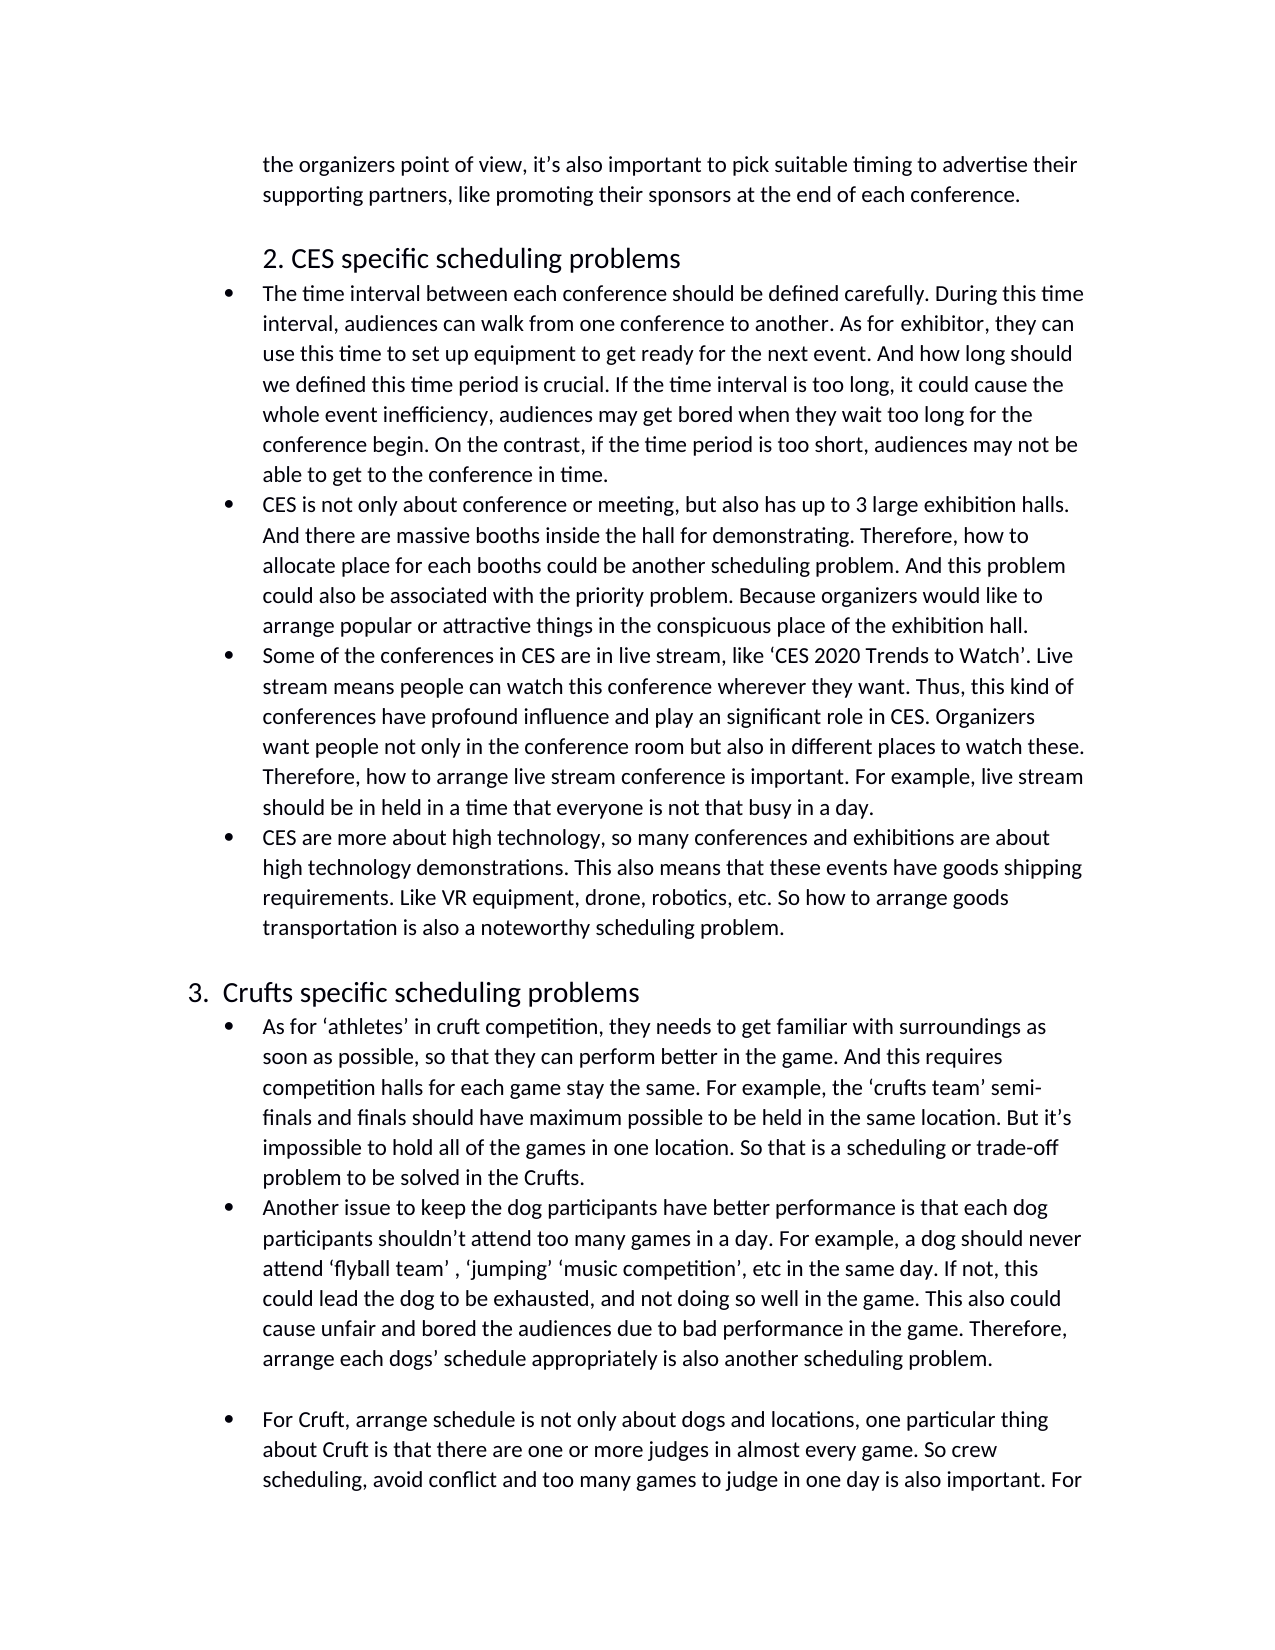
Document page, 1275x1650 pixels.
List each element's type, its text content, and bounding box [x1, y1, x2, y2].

list As for ‘athletes’ in cruft competition, they needs to get familiar with surroundings as soon as possible, so that they can perform better in the game. And this requires competition halls for each game stay the same. For example, the ‘crufts team’ semi-finals and finals should have maximum possible to be held in the same location. But it’s impossible to hold all of the games in one location. So that is a scheduling or trade-off problem to be solved in the Crufts. [225, 1012, 1087, 1191]
list CES are more about high technology, so many conferences and exhibitions are about high technology demonstrations. This also means that these events have goods shipping requirements. Like VR equipment, drone, robotics, etc. So how to arrange goods transportation is also a noteworthy scheduling problem. [225, 823, 1087, 941]
list Some of the conferences in CES are in live stream, like ‘CES 2020 Trends to Watch’. Live stream means people can watch this conference wherever they want. Thus, this kind of conferences have profound influence and play an significant role in CES. Organizers want people not only in the conference room but also in different places to watch these. Therefore, how to arrange live stream conference is important. For example, live stream should be in held in a time that everyone is not that busy in a day. [225, 642, 1087, 821]
list Another issue to keep the dog participants have better performance is that each dog participants shouldn’t attend too many games in a day. For example, a dog should never attend ‘flyball team’ , ‘jumping’ ‘music competition’, etc in the same day. If not, this could lead the dog to be exhausted, and not doing so well in the game. This also could cause unfair and bored the audiences due to bad performance in the game. Therefore, arrange each dogs’ schedule appropriately is also another scheduling problem. [225, 1193, 1087, 1373]
list 3. Crufts specific scheduling problems [187, 974, 1087, 1009]
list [225, 150, 1087, 208]
list The time interval between each conference should be defined carefully. During this time interval, audiences can walk from one conference to another. As for exhibitor, they can use this time to set up equipment to get ready for the next event. And how long should we defined this time period is crucial. If the time interval is too long, it could cause the whole event inefficiency, audiences may get bored when they wait too long for the conference begin. On the contrast, if the time period is too short, audiences may not be able to get to the conference in time. [225, 279, 1087, 488]
list 2. CES specific scheduling problems [262, 241, 1087, 276]
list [225, 1405, 1087, 1493]
list CES is not only about conference or meeting, but also has up to 3 large exhibition halls. And there are massive booths inside the hall for demonstrating. Therefore, how to allocate place for each booths could be another scheduling problem. And this problem could also be associated with the priority problem. Because organizers would like to arrange popular or attractive things in the conspicuous place of the exhibition hall. [225, 491, 1087, 639]
